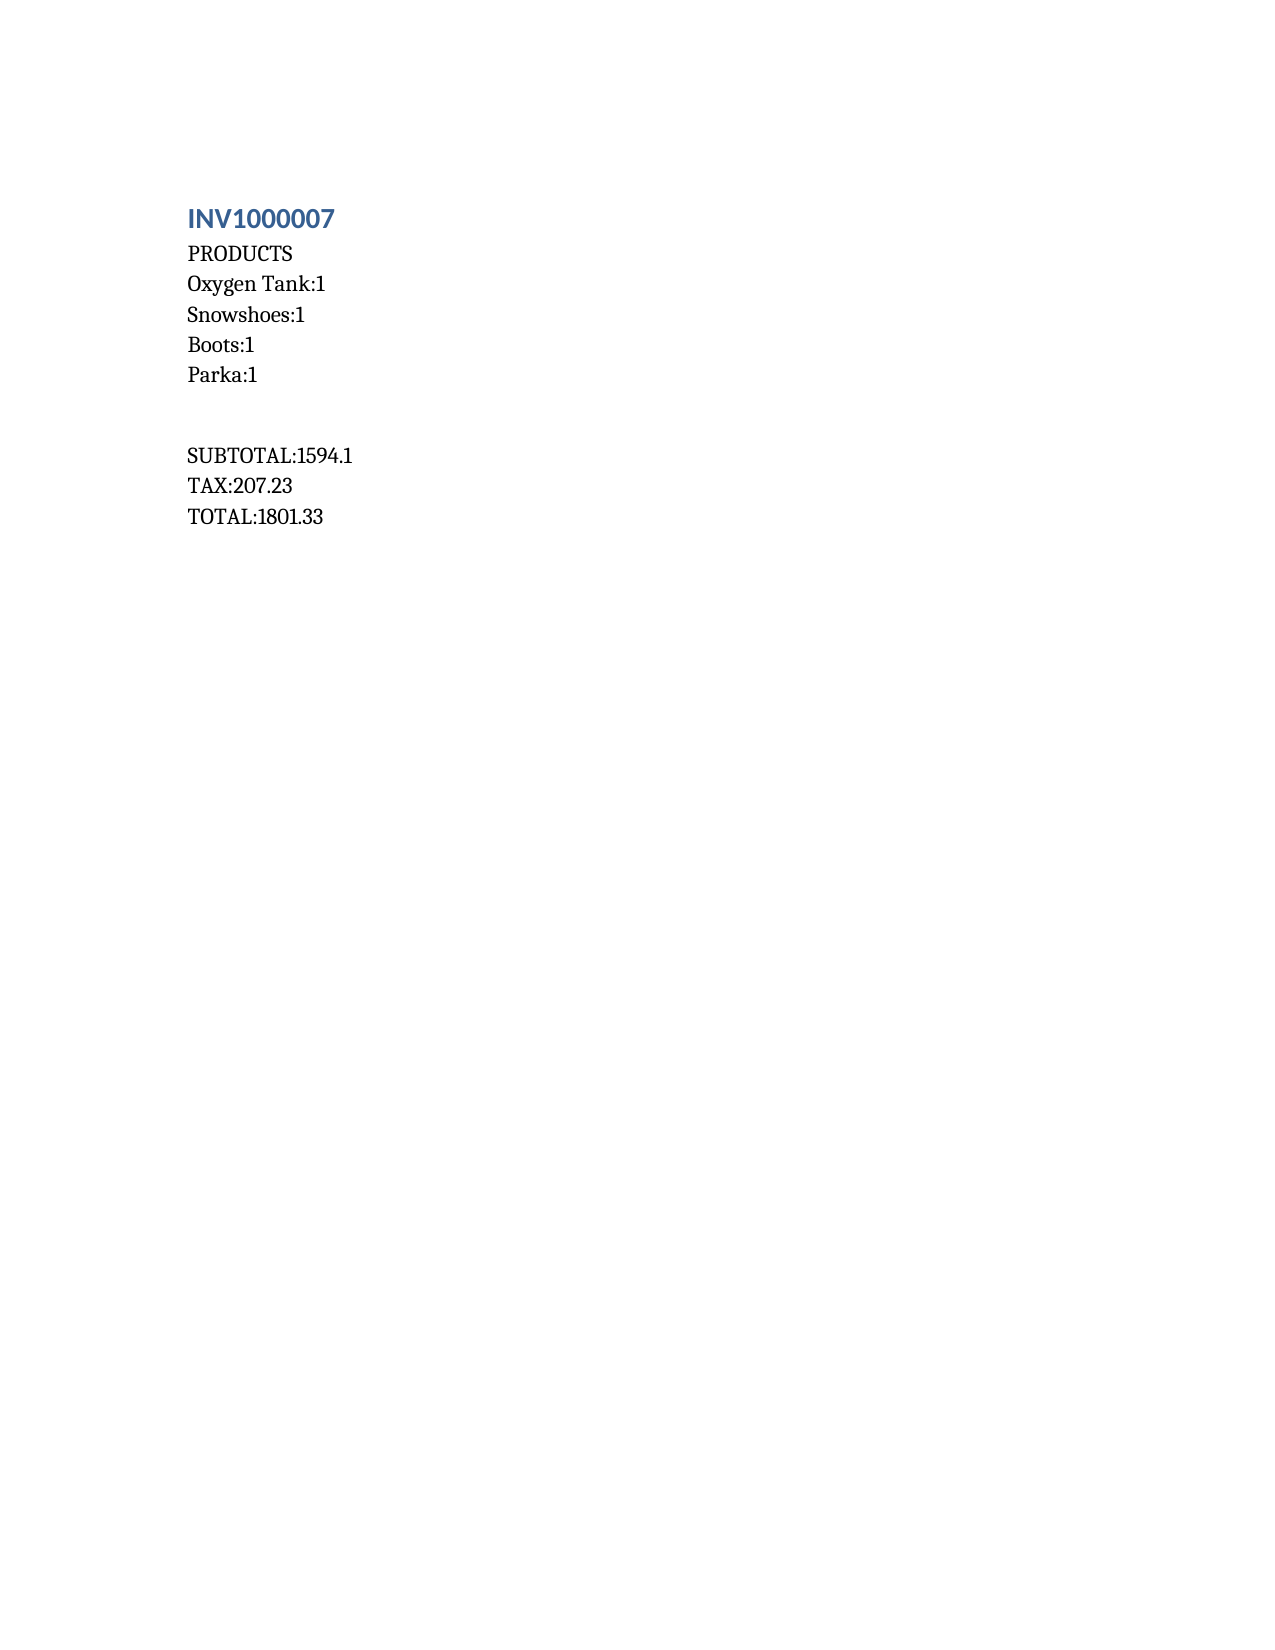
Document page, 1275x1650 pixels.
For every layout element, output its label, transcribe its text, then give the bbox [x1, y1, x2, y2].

subtitle INV1000007 [187, 200, 1087, 236]
text SUBTOTAL:1594.1 TAX:207.23 TOTAL:1801.33 [187, 443, 1087, 530]
text PRODUCTS Oxygen Tank:1 Snowshoes:1 Boots:1 Parka:1 [187, 241, 1087, 418]
